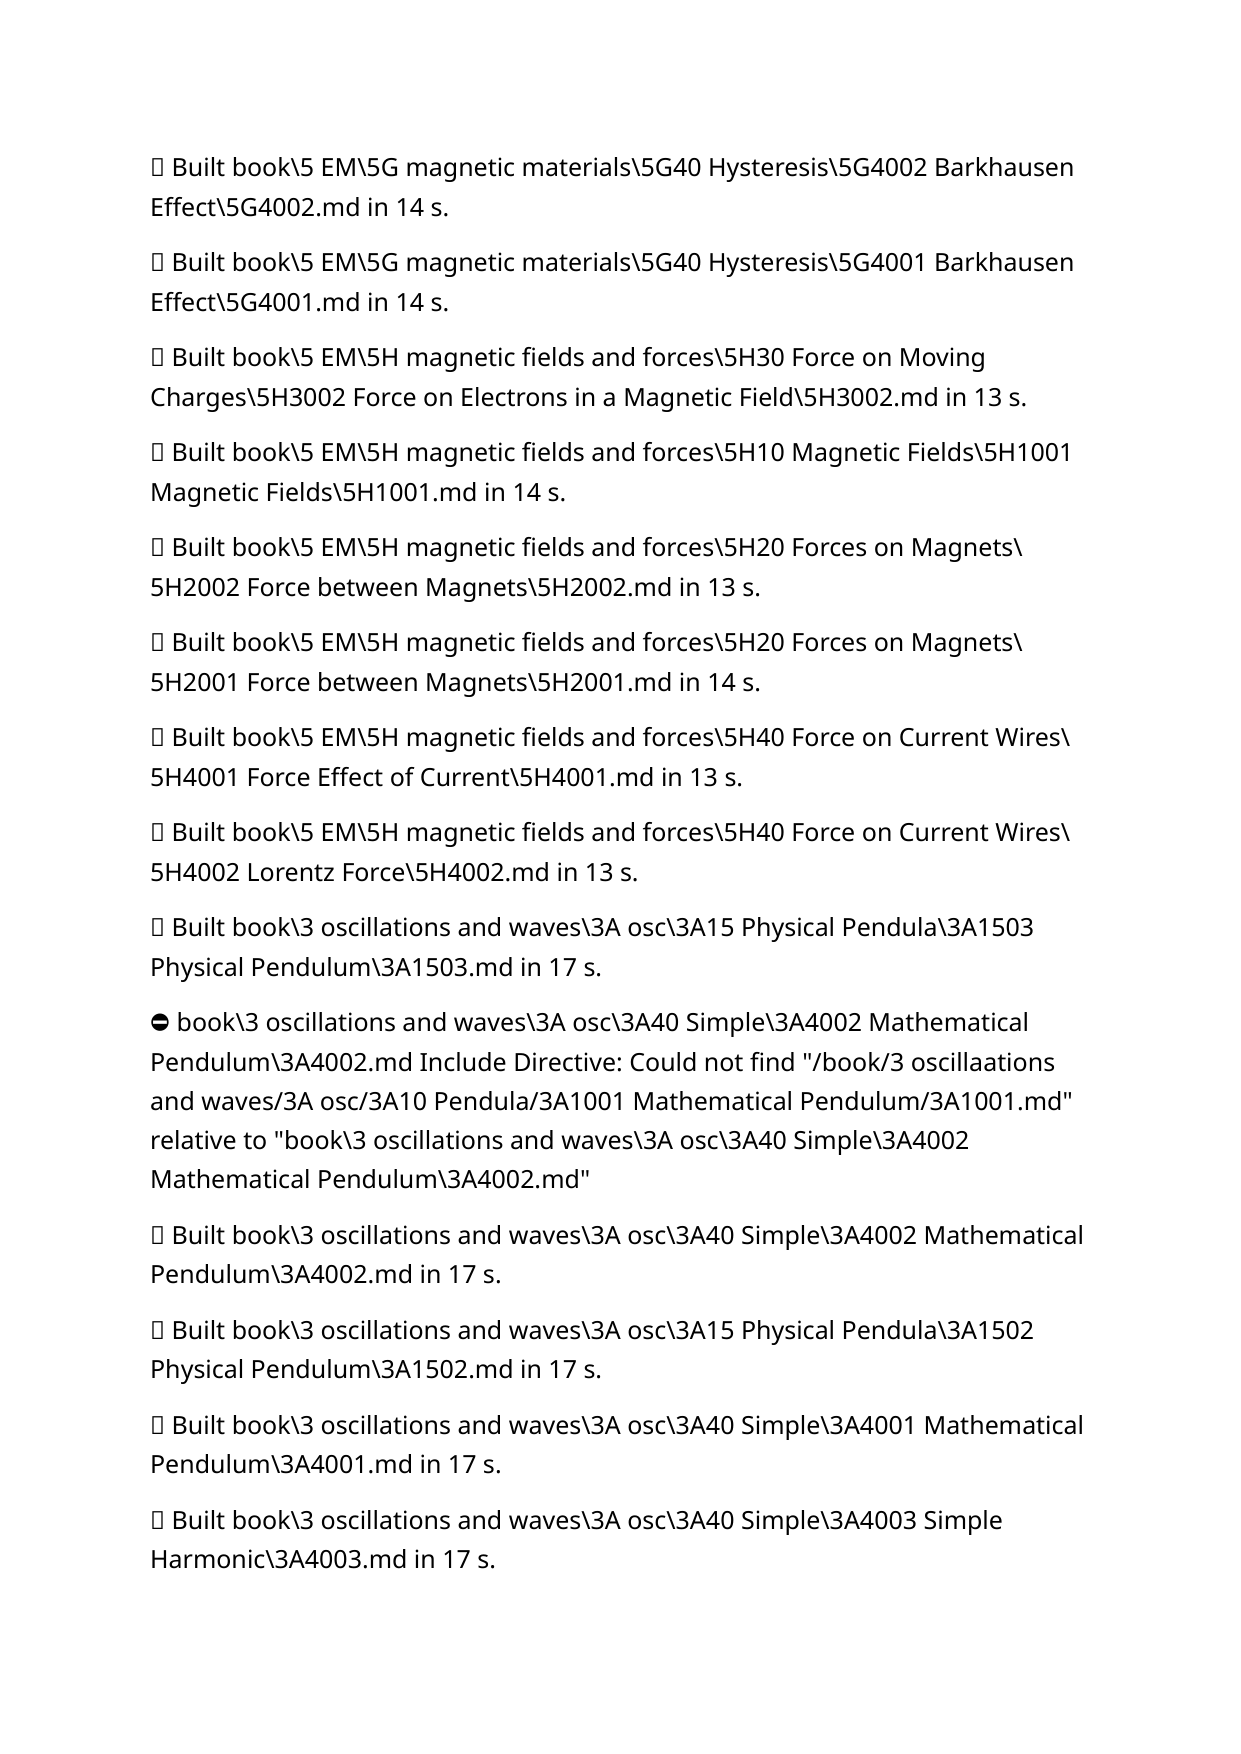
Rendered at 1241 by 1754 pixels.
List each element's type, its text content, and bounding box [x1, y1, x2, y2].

text 📖 Built book\3 oscillations and waves\3A osc\3A40 Simple\3A4003 Simple Harmonic\3A4003.md in 17 s. [150, 1502, 1090, 1576]
text 📖 Built book\5 EM\5H magnetic fields and forces\5H40 Force on Current Wires\5H4002 Lorentz Force\5H4002.md in 13 s. [150, 815, 1090, 888]
text 📖 Built book\5 EM\5H magnetic fields and forces\5H40 Force on Current Wires\5H4001 Force Effect of Current\5H4001.md in 13 s. [150, 720, 1090, 793]
text 📖 Built book\5 EM\5G magnetic materials\5G40 Hysteresis\5G4002 Barkhausen Effect\5G4002.md in 14 s. [150, 150, 1090, 223]
text 📖 Built book\5 EM\5H magnetic fields and forces\5H20 Forces on Magnets\5H2002 Force between Magnets\5H2002.md in 13 s. [150, 530, 1090, 603]
text 📖 Built book\3 oscillations and waves\3A osc\3A40 Simple\3A4002 Mathematical Pendulum\3A4002.md in 17 s. [150, 1217, 1090, 1291]
text 📖 Built book\3 oscillations and waves\3A osc\3A15 Physical Pendula\3A1502 Physical Pendulum\3A1502.md in 17 s. [150, 1312, 1090, 1386]
text 📖 Built book\5 EM\5G magnetic materials\5G40 Hysteresis\5G4001 Barkhausen Effect\5G4001.md in 14 s. [150, 245, 1090, 318]
text 📖 Built book\5 EM\5H magnetic fields and forces\5H20 Forces on Magnets\5H2001 Force between Magnets\5H2001.md in 14 s. [150, 625, 1090, 698]
text 📖 Built book\3 oscillations and waves\3A osc\3A15 Physical Pendula\3A1503 Physical Pendulum\3A1503.md in 17 s. [150, 910, 1090, 983]
text 📖 Built book\5 EM\5H magnetic fields and forces\5H30 Force on Moving Charges\5H3002 Force on Electrons in a Magnetic Field\5H3002.md in 13 s. [150, 340, 1090, 413]
text ⛔️ book\3 oscillations and waves\3A osc\3A40 Simple\3A4002 Mathematical Pendulum\3A4002.md Include Directive: Could not find "/book/3 oscillaations and waves/3A osc/3A10 Pendula/3A1001 Mathematical Pendulum/3A1001.md" relative to "book\3 oscillations and waves\3A osc\3A40 Simple\3A4002 Mathematical Pendulum\3A4002.md" [150, 1005, 1090, 1196]
text 📖 Built book\3 oscillations and waves\3A osc\3A40 Simple\3A4001 Mathematical Pendulum\3A4001.md in 17 s. [150, 1407, 1090, 1481]
text 📖 Built book\5 EM\5H magnetic fields and forces\5H10 Magnetic Fields\5H1001 Magnetic Fields\5H1001.md in 14 s. [150, 435, 1090, 508]
